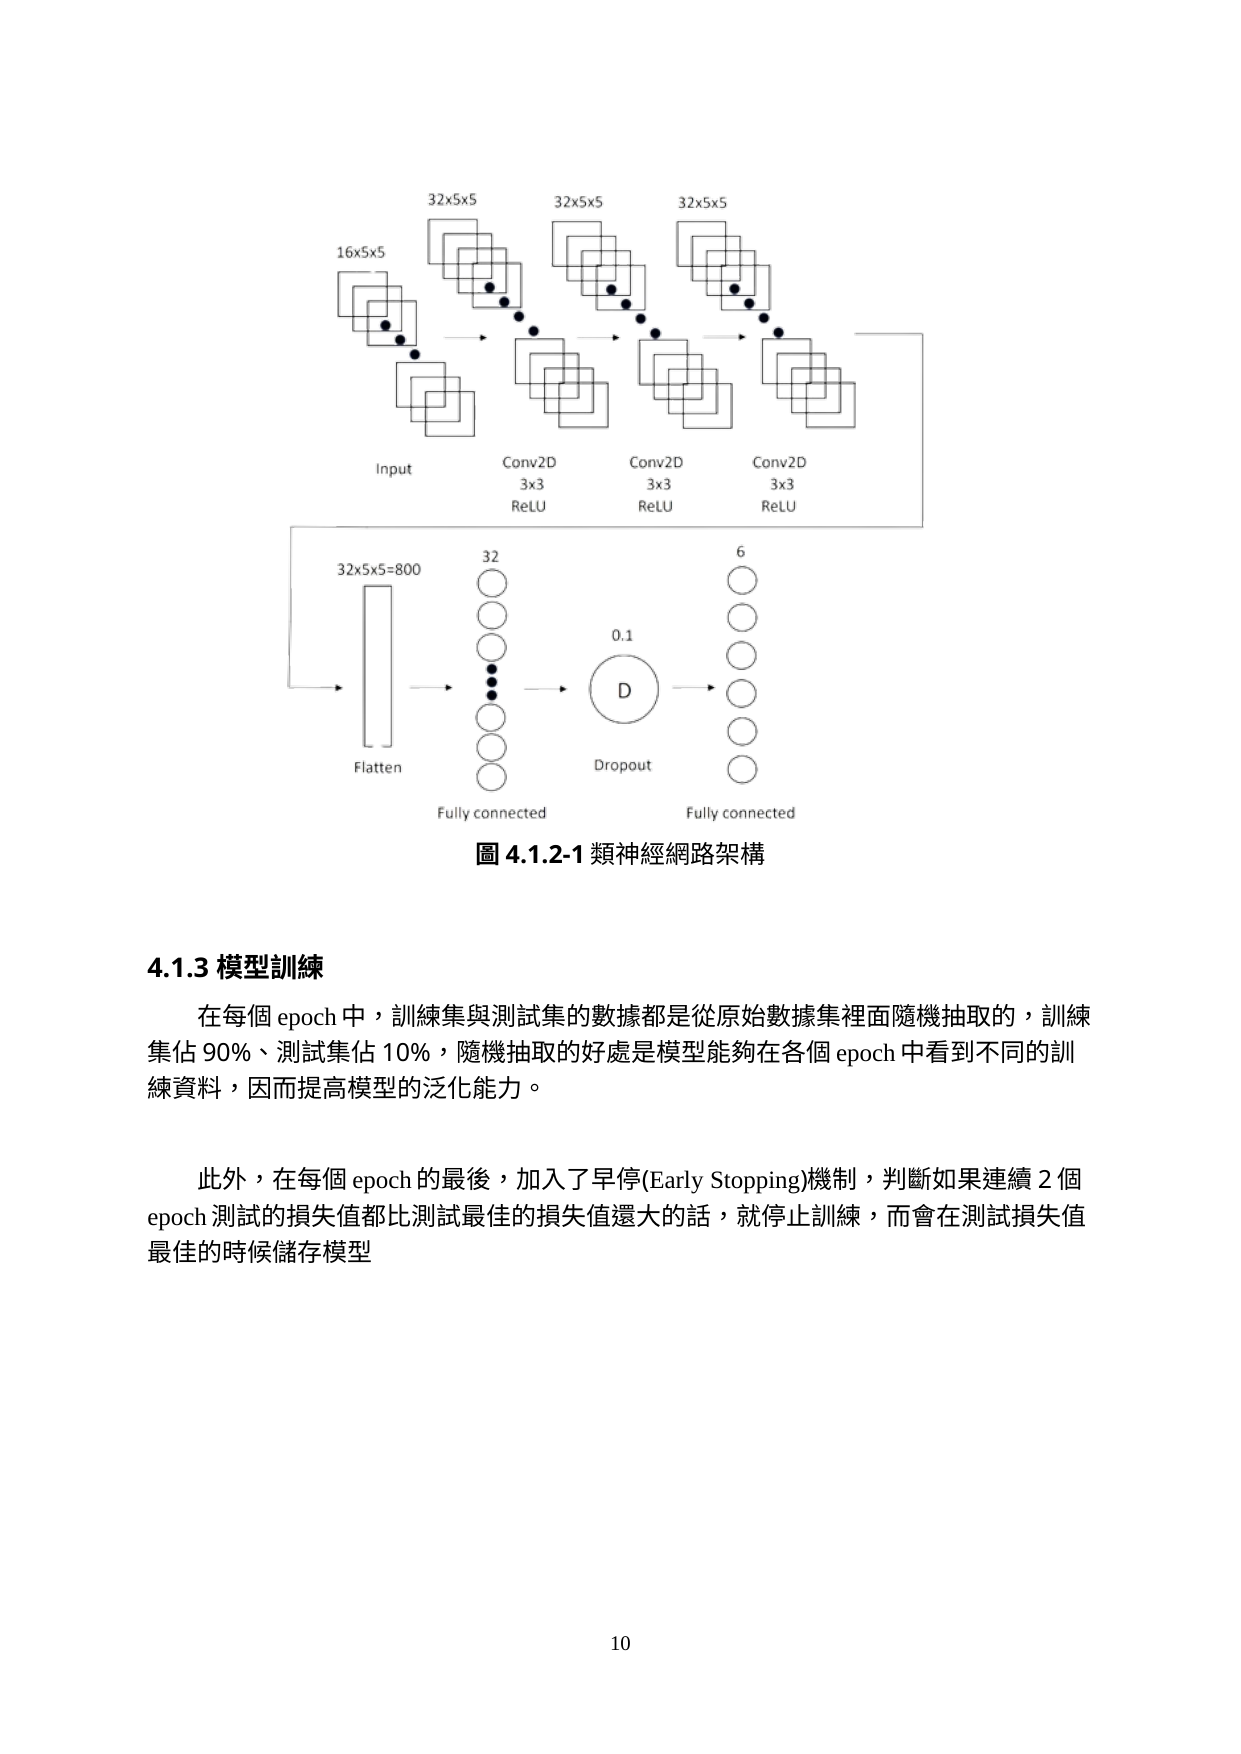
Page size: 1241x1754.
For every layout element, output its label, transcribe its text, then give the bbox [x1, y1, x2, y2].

text 在每個epoch中，訓練集與測試集的數據都是從原始數據集裡面隨機抽取的，訓練集佔90%、測試集佔10%，隨機抽取的好處是模型能夠在各個epoch中看到不同的訓練資料，因而提高模型的泛化能力。 [147, 996, 1093, 1105]
subtitle 4.1.3 模型訓練 [147, 946, 1093, 986]
text 圖4.1.2-1類神經網路架構 [147, 834, 1093, 871]
text 此外，在每個epoch的最後，加入了早停(Early Stopping)機制，判斷如果連續2個epoch測試的損失值都比測試最佳的損失值還大的話，就停止訓練，而會在測試損失值最佳的時候儲存模型 [147, 1160, 1093, 1268]
picture [277, 191, 963, 824]
